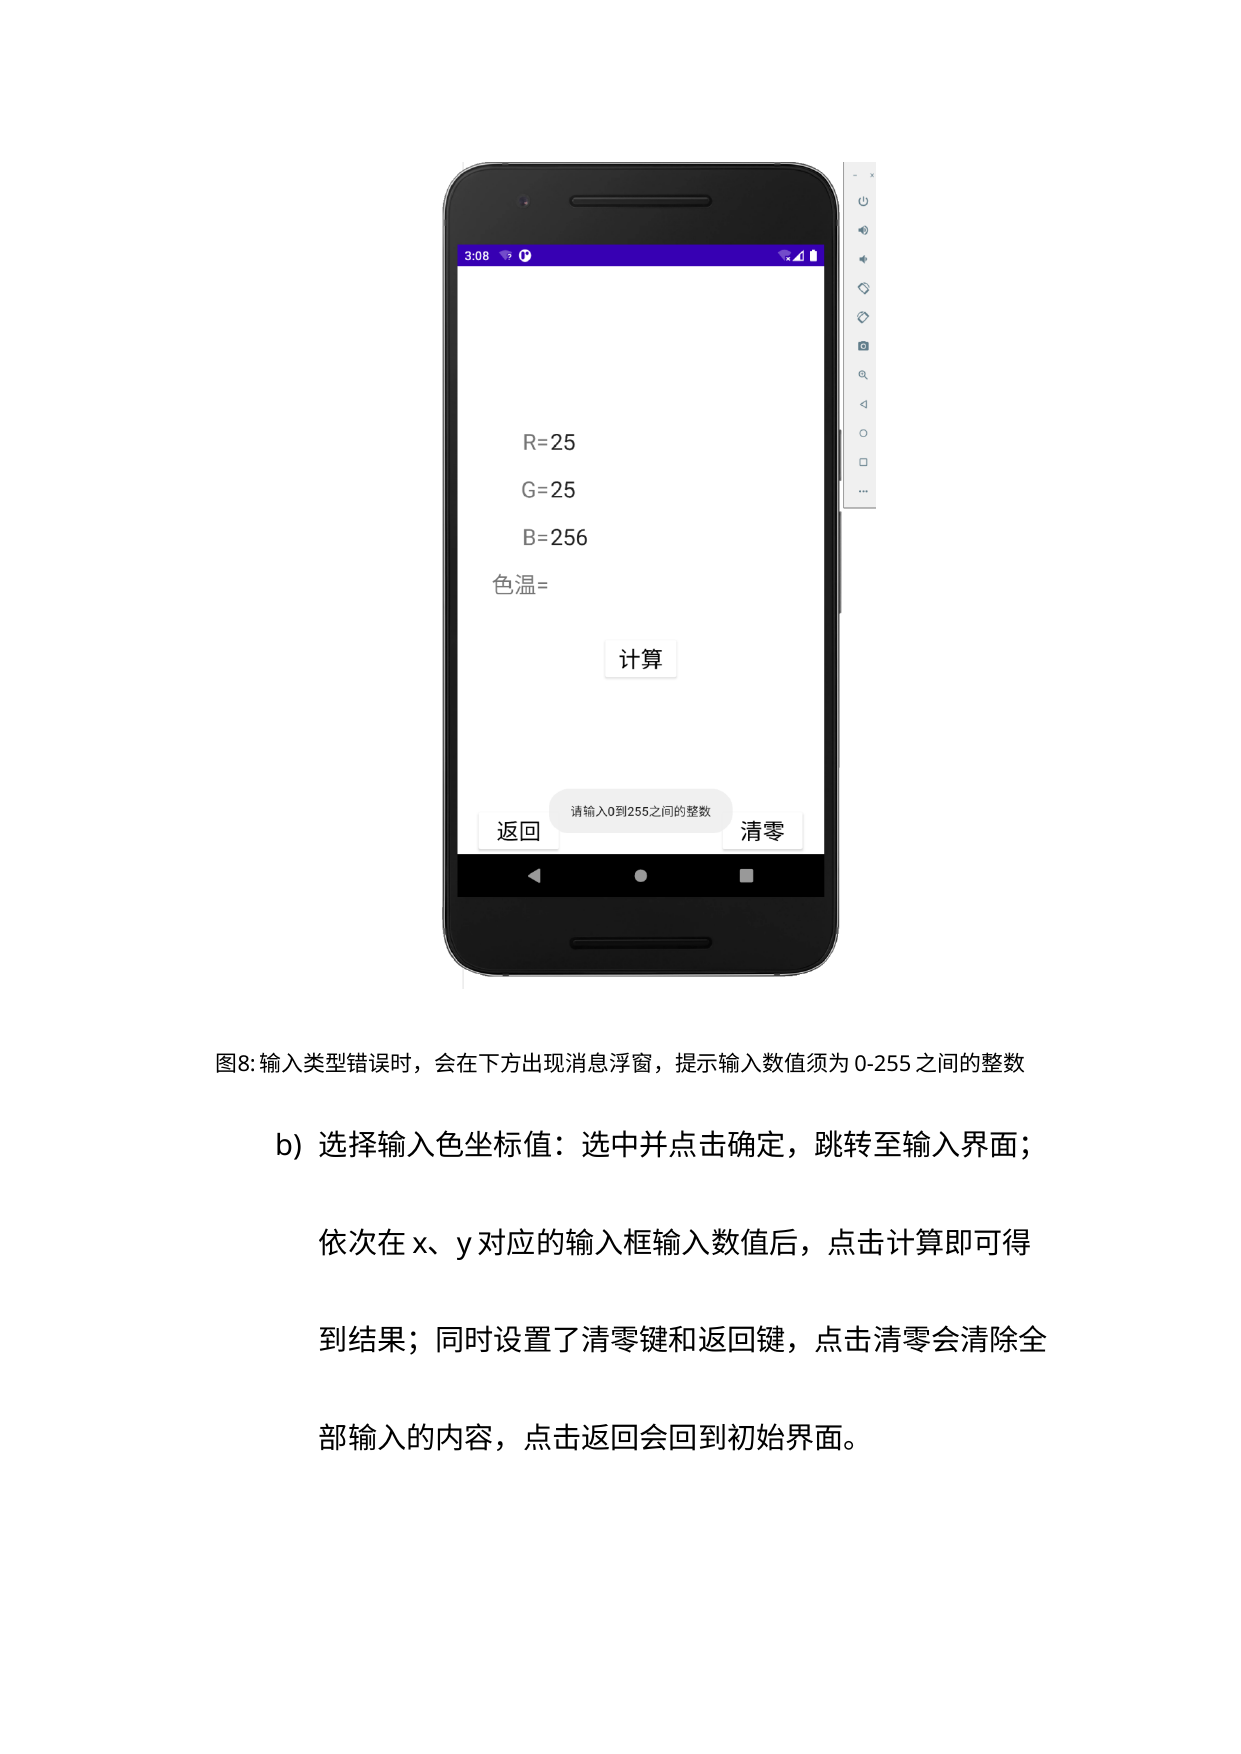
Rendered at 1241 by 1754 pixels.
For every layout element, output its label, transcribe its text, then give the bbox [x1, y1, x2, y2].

list 选择输入色坐标值：选中并点击确定，跳转至输入界面；依次在x、y对应的输入框输入数值后，点击计算即可得到结果；同时设置了清零键和返回键，点击清零会清除全部输入的内容，点击返回会回到初始界面。 [275, 1111, 1053, 1468]
list 输入类型错误时，会在下方出现消息浮窗，提示输入数值须为0-255之间的整数 [187, 1046, 1053, 1078]
picture [408, 162, 876, 989]
